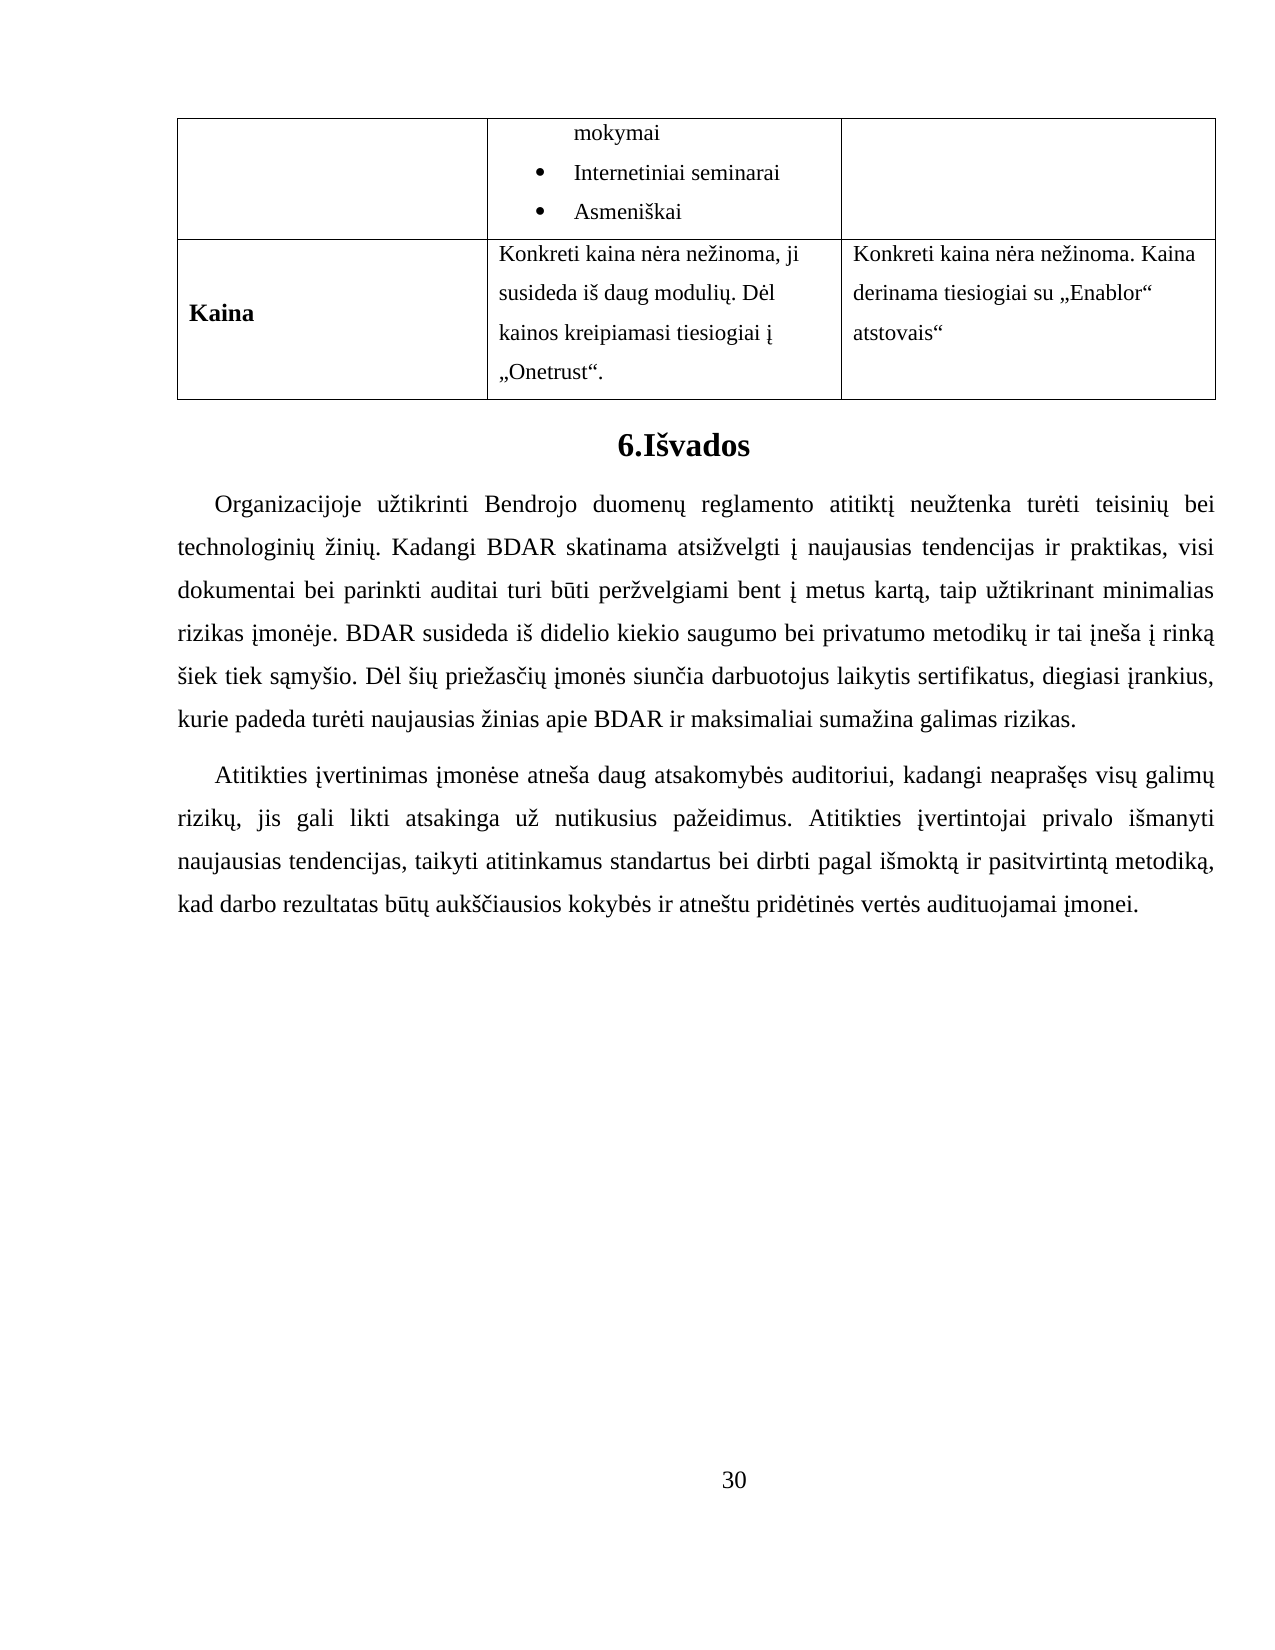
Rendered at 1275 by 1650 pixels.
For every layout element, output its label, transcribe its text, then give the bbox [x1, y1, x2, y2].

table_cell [178, 119, 487, 239]
text Organizacijoje užtikrinti Bendrojo duomenų reglamento atitiktį neužtenka turėti teisinių bei technologinių žinių. Kadangi BDAR skatinama atsižvelgti į naujausias tendencijas ir praktikas, visi dokumentai bei parinkti auditai turi būti peržvelgiami bent į metus kartą, taip užtikrinant minimalias rizikas įmonėje. BDAR susideda iš didelio kiekio saugumo bei privatumo metodikų ir tai įneša į rinką šiek tiek sąmyšio. Dėl šių priežasčių įmonės siunčia darbuotojus laikytis sertifikatus, diegiasi įrankius, kurie padeda turėti naujausias žinias apie BDAR ir maksimaliai sumažina galimas rizikas. [177, 489, 1216, 733]
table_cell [488, 119, 841, 239]
text Atitikties įvertinimas įmonėse atneša daug atsakomybės auditoriui, kadangi neaprašęs visų galimų rizikų, jis gali likti atsakinga už nutikusius pažeidimus. Atitikties įvertintojai privalo išmanyti naujausias tendencijas, taikyti atitinkamus standartus bei dirbti pagal išmoktą ir pasitvirtintą metodiką, kad darbo rezultatas būtų aukščiausios kokybės ir atneštu pridėtinės vertės audituojamai įmonei. [177, 760, 1216, 918]
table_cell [842, 119, 1215, 239]
table_cell Konkreti kaina nėra nežinoma, ji susideda iš daug modulių. Dėl kainos kreipiamasi tiesiogiai į „Onetrust“. [488, 240, 841, 399]
table_cell Kaina [178, 240, 487, 399]
subtitle Išvados [177, 425, 1216, 463]
table_cell Konkreti kaina nėra nežinoma. Kaina derinama tiesiogiai su „Enablor“ atstovais“ [842, 240, 1215, 399]
